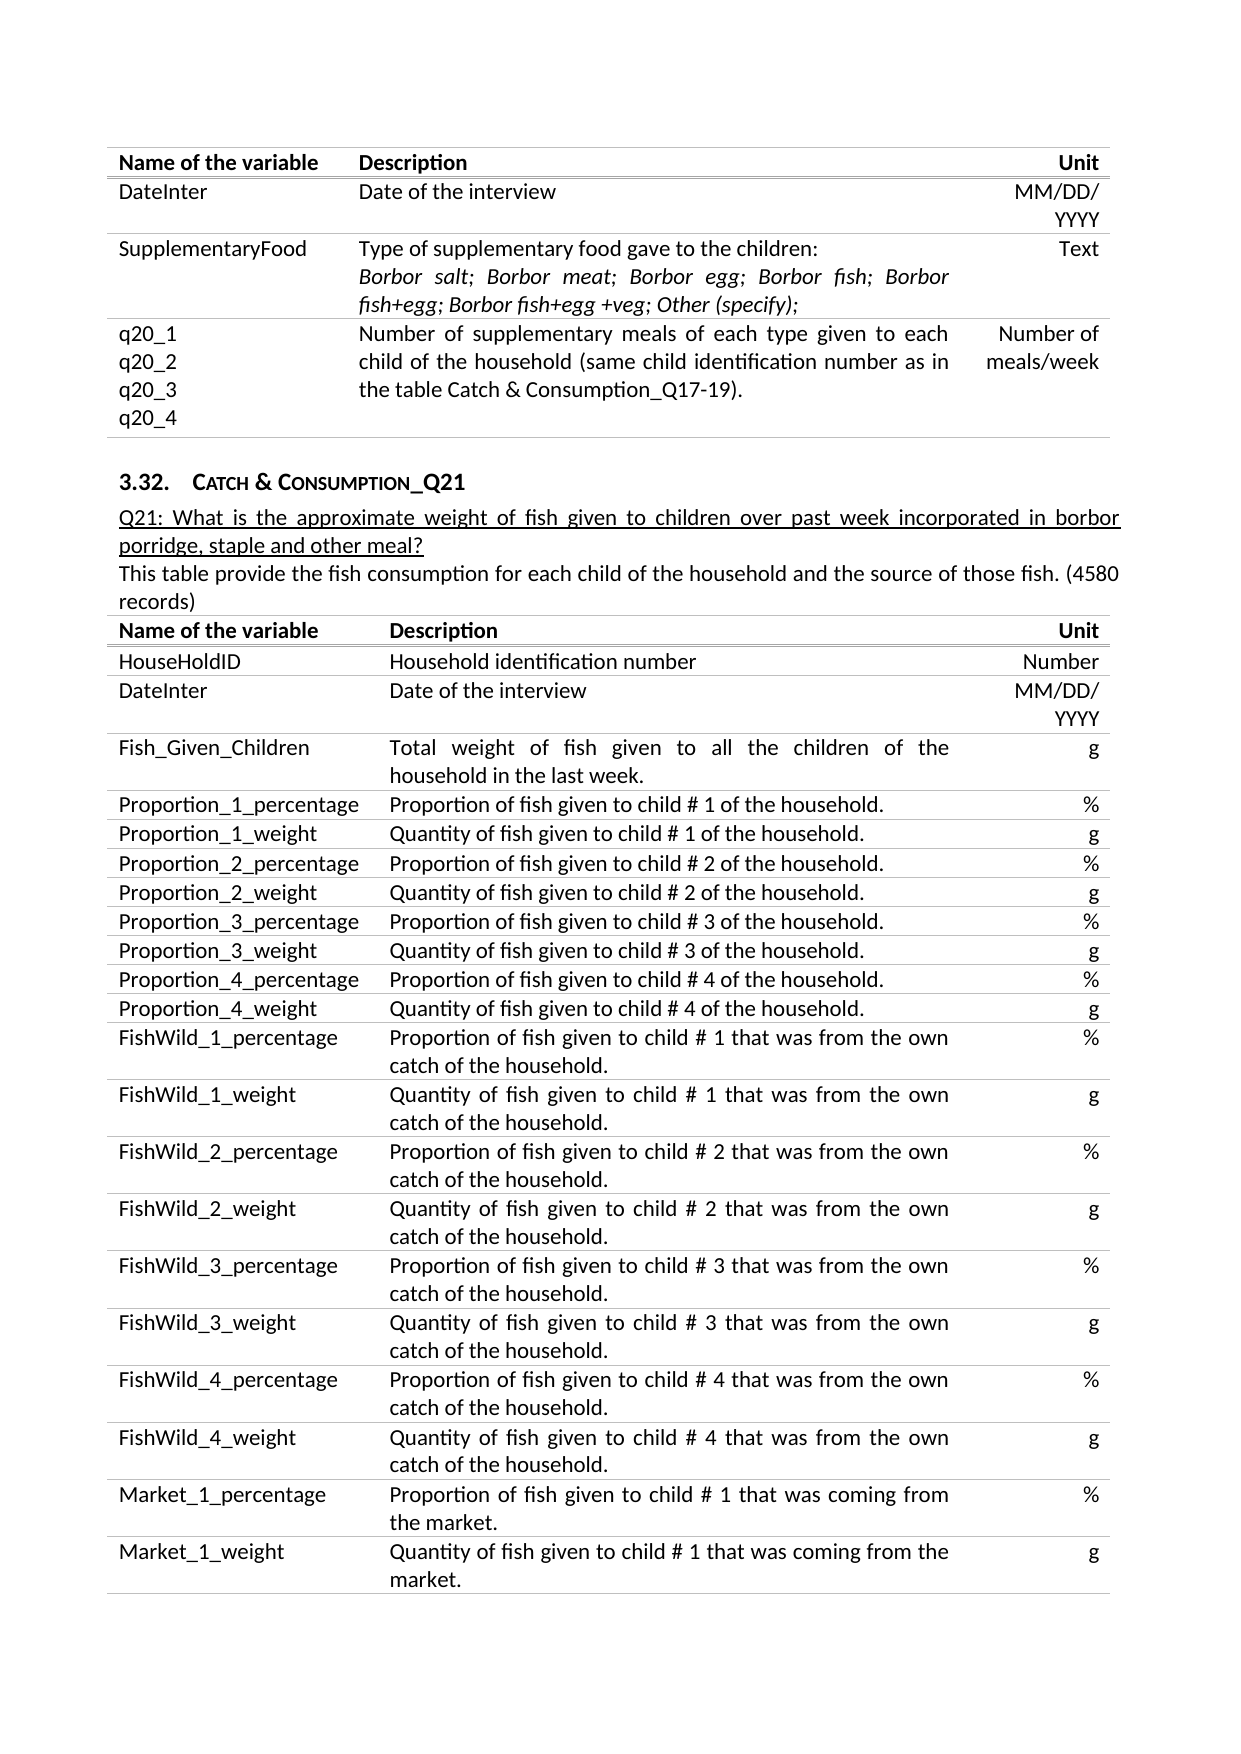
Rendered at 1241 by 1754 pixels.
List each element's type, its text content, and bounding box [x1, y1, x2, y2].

table_cell Market_1_weight [107, 1537, 378, 1593]
table_cell MM/DD/YYYY [961, 676, 1110, 732]
table_cell SupplementaryFood [107, 234, 347, 318]
table_cell DateInter [107, 179, 347, 233]
table_cell Quantity of fish given to child # 1 of the household. [378, 820, 961, 848]
table_cell FishWild_3_weight [107, 1309, 378, 1364]
table_cell Quantity of fish given to child # 4 that was from the own catch of the household. [378, 1423, 961, 1479]
table_cell Number [961, 647, 1110, 675]
table_cell Proportion_4_weight [107, 994, 378, 1022]
table_cell % [961, 907, 1110, 935]
table_cell g [961, 1423, 1110, 1479]
table_cell FishWild_4_percentage [107, 1366, 378, 1422]
table_cell Proportion_1_percentage [107, 791, 378, 818]
table_cell MM/DD/YYYY [961, 179, 1110, 233]
table_cell % [961, 849, 1110, 877]
table_cell % [961, 1251, 1110, 1307]
table_header Unit [961, 148, 1110, 176]
table_header Description [378, 616, 961, 644]
table_cell Text [961, 234, 1110, 318]
table_cell g [961, 936, 1110, 964]
text Catch & Consumption_Q21 [118, 466, 1122, 497]
table_cell g [961, 878, 1110, 906]
table_header Unit [961, 616, 1110, 644]
table_cell g [961, 1309, 1110, 1364]
table_cell % [961, 1023, 1110, 1079]
table_cell Number of supplementary meals of each type given to each child of the household (same child identification number as in the table Catch & Consumption_Q17-19). [348, 319, 961, 437]
table_header Name of the variable [107, 148, 347, 176]
table_cell % [961, 791, 1110, 818]
table_cell g [961, 1194, 1110, 1250]
table_cell Date of the interview [378, 676, 961, 732]
table_cell Proportion_3_weight [107, 936, 378, 964]
table_cell Proportion of fish given to child # 2 that was from the own catch of the household. [378, 1137, 961, 1193]
table_cell Fish_Given_Children [107, 734, 378, 789]
table_cell Proportion of fish given to child # 3 that was from the own catch of the household. [378, 1251, 961, 1307]
table_cell Quantity of fish given to child # 1 that was from the own catch of the household. [378, 1080, 961, 1136]
table_cell Proportion of fish given to child # 1 of the household. [378, 791, 961, 818]
table_cell DateInter [107, 676, 378, 732]
table_cell Proportion of fish given to child # 3 of the household. [378, 907, 961, 935]
table_cell Number of meals/week [961, 319, 1110, 437]
text This table provide the fish consumption for each child of the household and the source of those fish. (4580 records) [118, 559, 1122, 615]
table_cell Quantity of fish given to child # 1 that was coming from the market. [378, 1537, 961, 1593]
table_cell g [961, 1537, 1110, 1593]
table_cell Proportion of fish given to child # 4 of the household. [378, 965, 961, 993]
table_cell g [961, 820, 1110, 848]
table_cell Household identification number [378, 647, 961, 675]
table_cell Quantity of fish given to child # 3 that was from the own catch of the household. [378, 1309, 961, 1364]
table_cell FishWild_2_weight [107, 1194, 378, 1250]
table_header Name of the variable [107, 616, 378, 644]
table_cell g [961, 1080, 1110, 1136]
table_header Description [348, 148, 961, 176]
table_cell FishWild_3_percentage [107, 1251, 378, 1307]
table_cell % [961, 1480, 1110, 1536]
table_cell Quantity of fish given to child # 4 of the household. [378, 994, 961, 1022]
table_cell g [961, 994, 1110, 1022]
table_cell Proportion_2_weight [107, 878, 378, 906]
table_cell % [961, 1366, 1110, 1422]
table_cell Quantity of fish given to child # 2 that was from the own catch of the household. [378, 1194, 961, 1250]
table_cell Proportion_1_weight [107, 820, 378, 848]
table_cell q20_1 q20_2 q20_3 q20_4 [107, 319, 347, 437]
table_cell FishWild_1_percentage [107, 1023, 378, 1079]
text Q21: What is the approximate weight of fish given to children over past week incorporated in borbor porridge, staple and other meal? [118, 503, 1122, 559]
table_cell FishWild_1_weight [107, 1080, 378, 1136]
table_cell Proportion_4_percentage [107, 965, 378, 993]
table_cell Proportion of fish given to child # 2 of the household. [378, 849, 961, 877]
table_cell Date of the interview [348, 179, 961, 233]
table_cell Quantity of fish given to child # 3 of the household. [378, 936, 961, 964]
table_cell % [961, 1137, 1110, 1193]
table_cell Proportion of fish given to child # 1 that was coming from the market. [378, 1480, 961, 1536]
table_cell g [961, 734, 1110, 789]
table_cell Proportion_3_percentage [107, 907, 378, 935]
table_cell Proportion_2_percentage [107, 849, 378, 877]
table_cell Quantity of fish given to child # 2 of the household. [378, 878, 961, 906]
table_cell Type of supplementary food gave to the children: Borbor salt; Borbor meat; Borbor egg; Borbor fish; Borbor fish+egg; Borbor fish+egg +veg; Other (specify); [348, 234, 961, 318]
table_cell Proportion of fish given to child # 1 that was from the own catch of the household. [378, 1023, 961, 1079]
table_cell Proportion of fish given to child # 4 that was from the own catch of the household. [378, 1366, 961, 1422]
table_cell FishWild_2_percentage [107, 1137, 378, 1193]
table_cell Market_1_percentage [107, 1480, 378, 1536]
table_cell Total weight of fish given to all the children of the household in the last week. [378, 734, 961, 789]
table_cell % [961, 965, 1110, 993]
table_cell FishWild_4_weight [107, 1423, 378, 1479]
